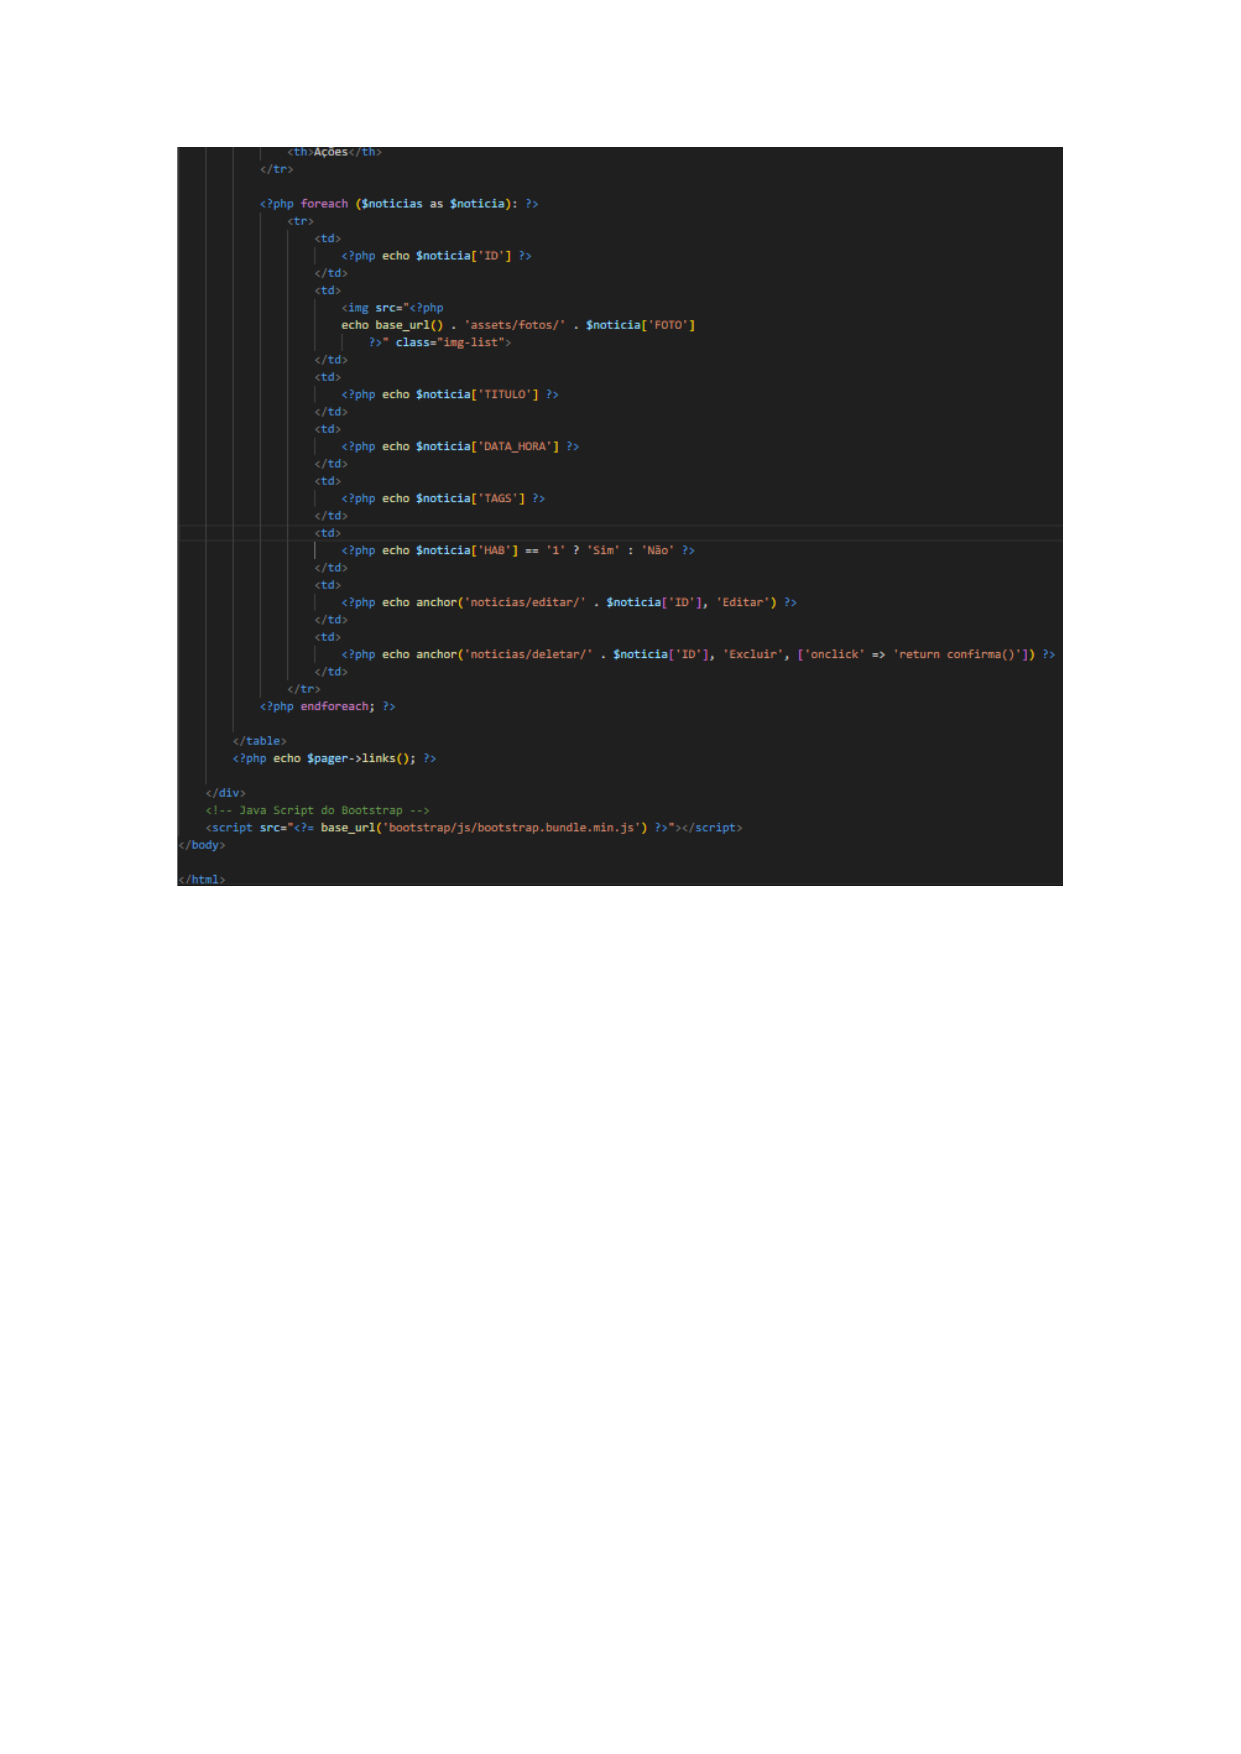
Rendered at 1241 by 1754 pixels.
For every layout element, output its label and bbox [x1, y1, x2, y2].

picture [177, 147, 1063, 886]
